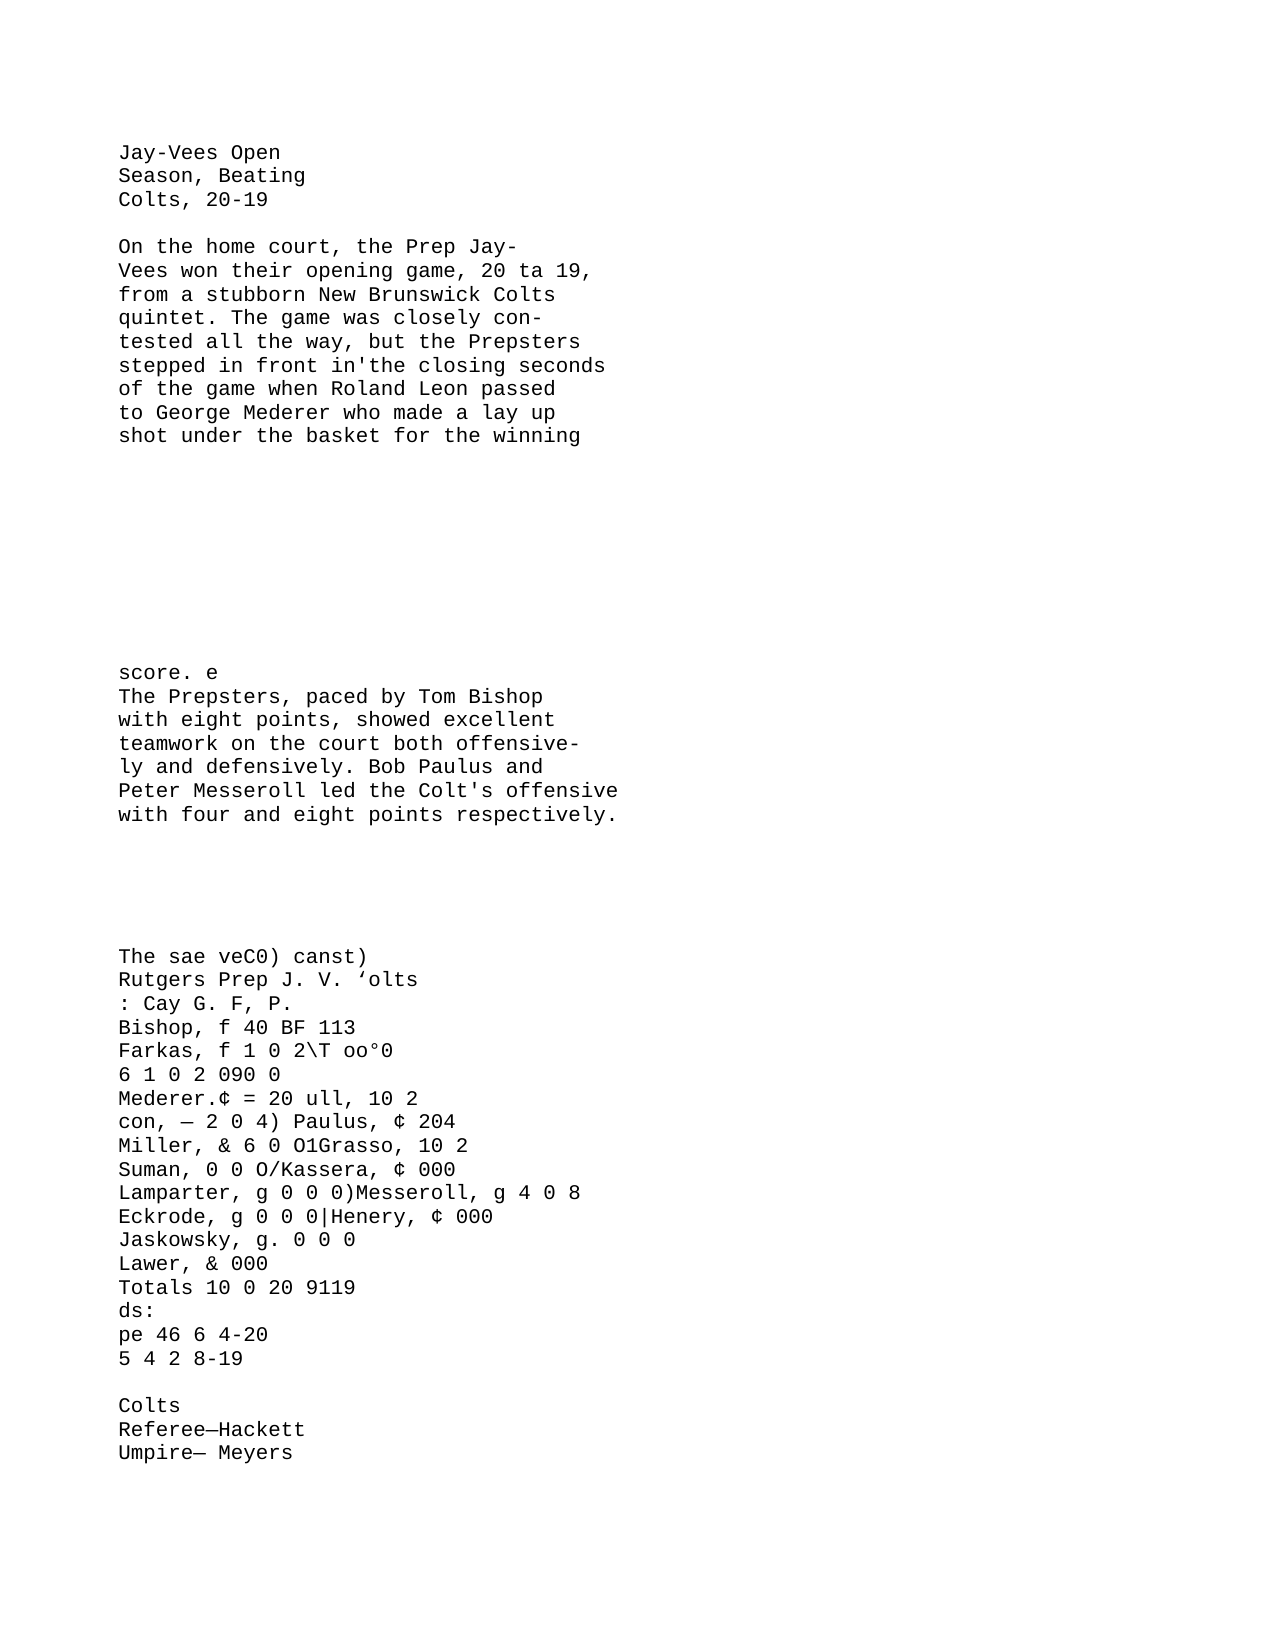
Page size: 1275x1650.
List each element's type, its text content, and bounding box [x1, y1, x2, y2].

text On the home court, the Prep Jay- [118, 236, 1157, 260]
text 6 1 0 2 090 0 [118, 1064, 1157, 1088]
text pe 46 6 4-20 [118, 1324, 1157, 1348]
text 5 4 2 8-19 [118, 1348, 1157, 1371]
text Vees won their opening game, 20 ta 19, [118, 260, 1157, 284]
text Bishop, f 40 BF 113 [118, 1017, 1157, 1040]
text The sae veC0) canst) [118, 946, 1157, 969]
text : Cay G. F, P. [118, 993, 1157, 1017]
text The Prepsters, paced by Tom Bishop [118, 686, 1157, 709]
text teamwork on the court both offensive- [118, 733, 1157, 757]
text ly and defensively. Bob Paulus and [118, 757, 1157, 780]
text Jay-Vees Open [118, 142, 1157, 165]
text Mederer.¢ = 20 ull, 10 2 [118, 1088, 1157, 1111]
text shot under the basket for the winning [118, 426, 1157, 449]
text Jaskowsky, g. 0 0 0 [118, 1229, 1157, 1253]
text Lamparter, g 0 0 0)Messeroll, g 4 0 8 [118, 1182, 1157, 1206]
text to George Mederer who made a lay up [118, 402, 1157, 426]
text con, — 2 0 4) Paulus, ¢ 204 [118, 1111, 1157, 1135]
text ds: [118, 1300, 1157, 1324]
text Colts, 20-19 [118, 189, 1157, 213]
text stepped in front in'the closing seconds [118, 354, 1157, 378]
text score. e [118, 662, 1157, 686]
text Eckrode, g 0 0 0|Henery, ¢ 000 [118, 1206, 1157, 1229]
text Referee—Hackett [118, 1419, 1157, 1442]
text Lawer, & 000 [118, 1253, 1157, 1277]
text Rutgers Prep J. V. ‘olts [118, 969, 1157, 993]
text Suman, 0 0 O/Kassera, ¢ 000 [118, 1158, 1157, 1182]
text quintet. The game was closely con- [118, 307, 1157, 331]
text Miller, & 6 0 O1Grasso, 10 2 [118, 1135, 1157, 1158]
text Peter Messeroll led the Colt's offensive [118, 780, 1157, 804]
text with eight points, showed excellent [118, 709, 1157, 733]
text with four and eight points respectively. [118, 804, 1157, 827]
text Season, Beating [118, 165, 1157, 189]
text tested all the way, but the Prepsters [118, 331, 1157, 354]
text Totals 10 0 20 9119 [118, 1277, 1157, 1300]
text Farkas, f 1 0 2\T oo°0 [118, 1040, 1157, 1064]
text Colts [118, 1395, 1157, 1419]
text of the game when Roland Leon passed [118, 378, 1157, 402]
text Umpire— Meyers [118, 1442, 1157, 1466]
text from a stubborn New Brunswick Colts [118, 284, 1157, 307]
